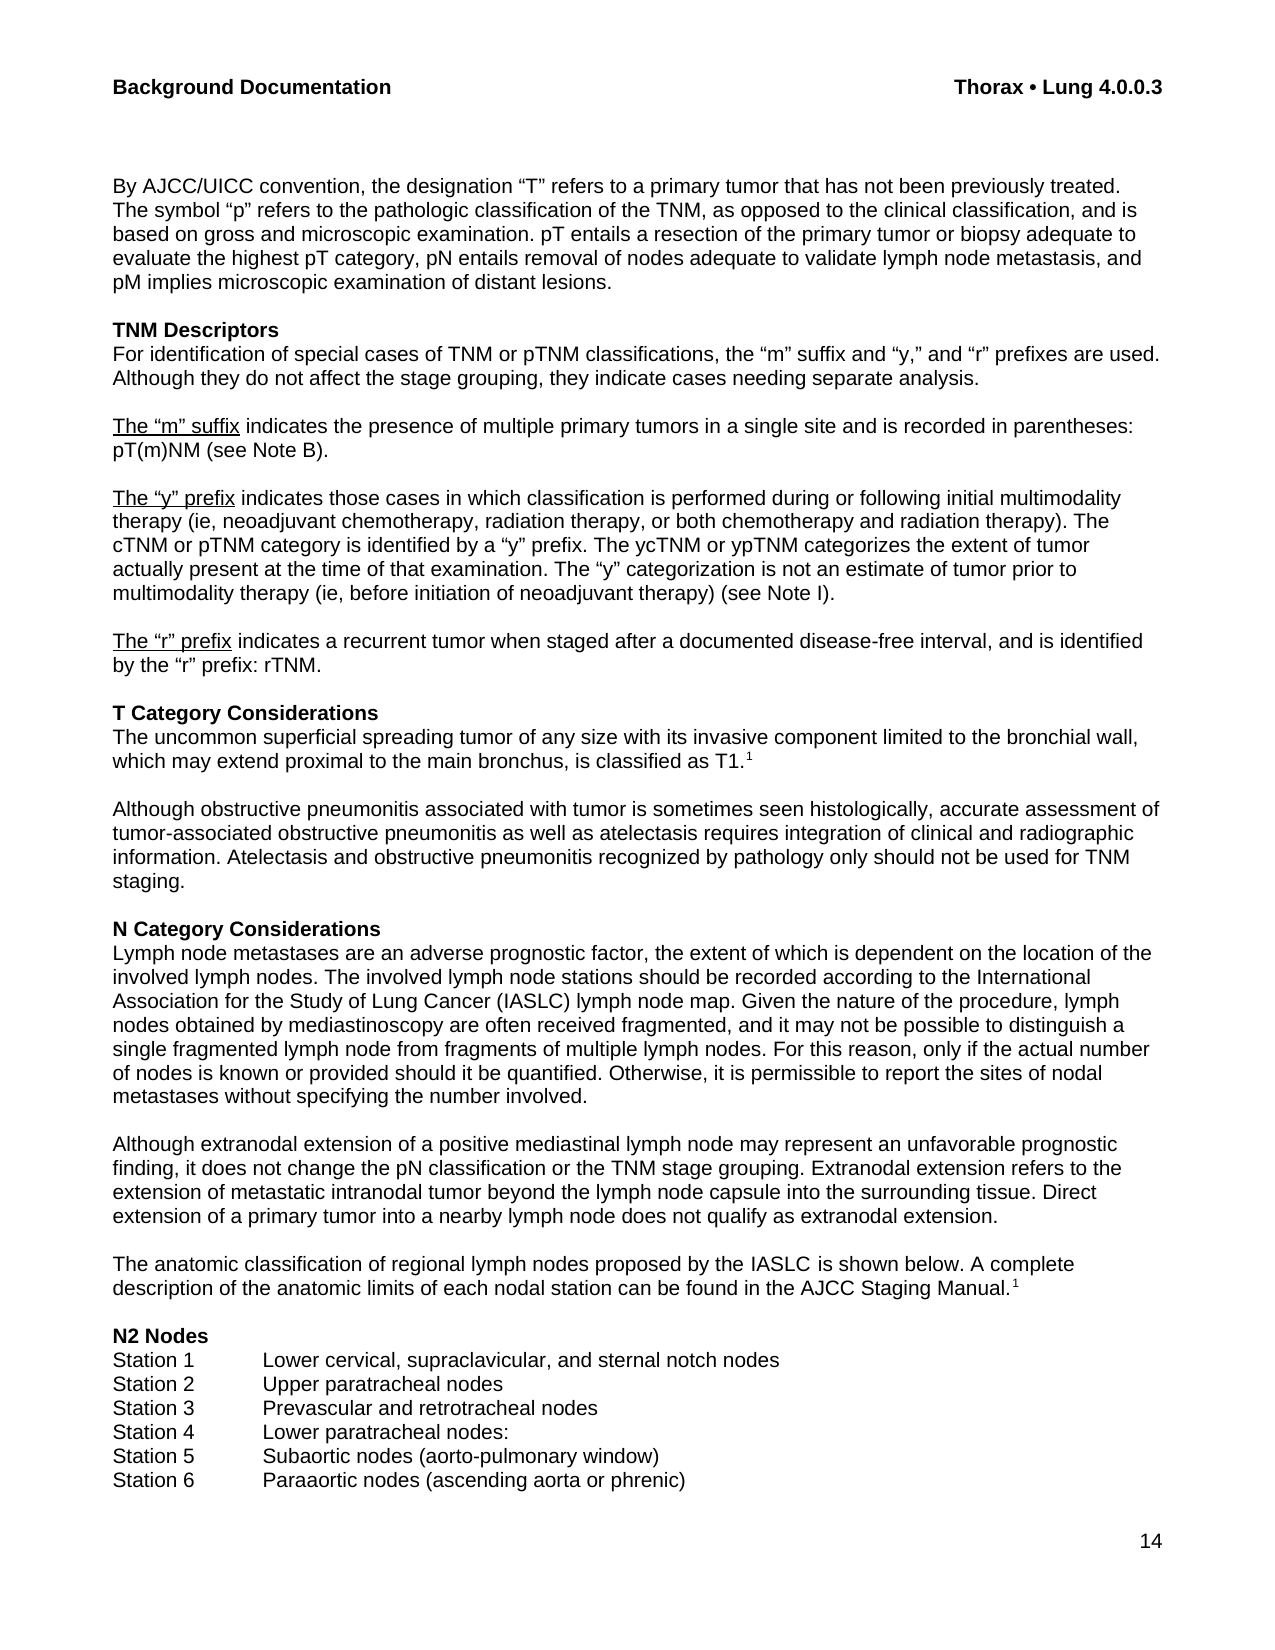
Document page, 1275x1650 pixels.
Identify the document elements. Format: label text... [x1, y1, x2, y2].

text Station 5 Subaortic nodes (aorto-pulmonary window) [112, 1444, 1162, 1468]
text The “y” prefix indicates those cases in which classification is performed during or following initial multimodality therapy (ie, neoadjuvant chemotherapy, radiation therapy, or both chemotherapy and radiation therapy). The cTNM or pTNM category is identified by a “y” prefix. The ycTNM or ypTNM categorizes the extent of tumor actually present at the time of that examination. The “y” categorization is not an estimate of tumor prior to multimodality therapy (ie, before initiation of neoadjuvant therapy) (see Note I). [112, 485, 1162, 605]
text Station 2 Upper paratracheal nodes [112, 1372, 1162, 1396]
text For identification of special cases of TNM or pTNM classifications, the “m” suffix and “y,” and “r” prefixes are used. Although they do not affect the stage grouping, they indicate cases needing separate analysis. [112, 342, 1162, 389]
subtitle N Category Considerations [112, 917, 1162, 941]
text T Category Considerations [112, 701, 1162, 725]
text The anatomic classification of regional lymph nodes proposed by the IASLC is shown below. A complete description of the anatomic limits of each nodal station can be found in the AJCC Staging Manual.1 [112, 1252, 1162, 1300]
text The “m” suffix indicates the presence of multiple primary tumors in a single site and is recorded in parentheses: pT(m)NM (see Note B). [112, 413, 1162, 461]
text Station 6 Paraaortic nodes (ascending aorta or phrenic) [112, 1468, 1162, 1492]
subtitle TNM Descriptors [112, 318, 1162, 342]
text By AJCC/UICC convention, the designation “T” refers to a primary tumor that has not been previously treated. The symbol “p” refers to the pathologic classification of the TNM, as opposed to the clinical classification, and is based on gross and microscopic examination. pT entails a resection of the primary tumor or biopsy adequate to evaluate the highest pT category, pN entails removal of nodes adequate to validate lymph node metastasis, and pM implies microscopic examination of distant lesions. [112, 174, 1162, 294]
text The uncommon superficial spreading tumor of any size with its invasive component limited to the bronchial wall, which may extend proximal to the main bronchus, is classified as T1.1 [112, 725, 1162, 773]
text Although obstructive pneumonitis associated with tumor is sometimes seen histologically, accurate assessment of tumor-associated obstructive pneumonitis as well as atelectasis requires integration of clinical and radiographic information. Atelectasis and obstructive pneumonitis recognized by pathology only should not be used for TNM staging. [112, 797, 1162, 893]
subtitle N2 Nodes [112, 1324, 1162, 1348]
text Station 3 Prevascular and retrotracheal nodes [112, 1396, 1162, 1420]
text Lymph node metastases are an adverse prognostic factor, the extent of which is dependent on the location of the involved lymph nodes. The involved lymph node stations should be recorded according to the International Association for the Study of Lung Cancer (IASLC) lymph node map. Given the nature of the procedure, lymph nodes obtained by mediastinoscopy are often received fragmented, and it may not be possible to distinguish a single fragmented lymph node from fragments of multiple lymph nodes. For this reason, only if the actual number of nodes is known or provided should it be quantified. Otherwise, it is permissible to report the sites of nodal metastases without specifying the number involved. [112, 941, 1162, 1108]
text Station 4 Lower paratracheal nodes: [112, 1420, 1162, 1444]
text Although extranodal extension of a positive mediastinal lymph node may represent an unfavorable prognostic finding, it does not change the pN classification or the TNM stage grouping. Extranodal extension refers to the extension of metastatic intranodal tumor beyond the lymph node capsule into the surrounding tissue. Direct extension of a primary tumor into a nearby lymph node does not qualify as extranodal extension. [112, 1132, 1162, 1228]
text The “r” prefix indicates a recurrent tumor when staged after a documented disease-free interval, and is identified by the “r” prefix: rTNM. [112, 629, 1162, 677]
text Station 1 Lower cervical, supraclavicular, and sternal notch nodes [112, 1348, 1162, 1372]
